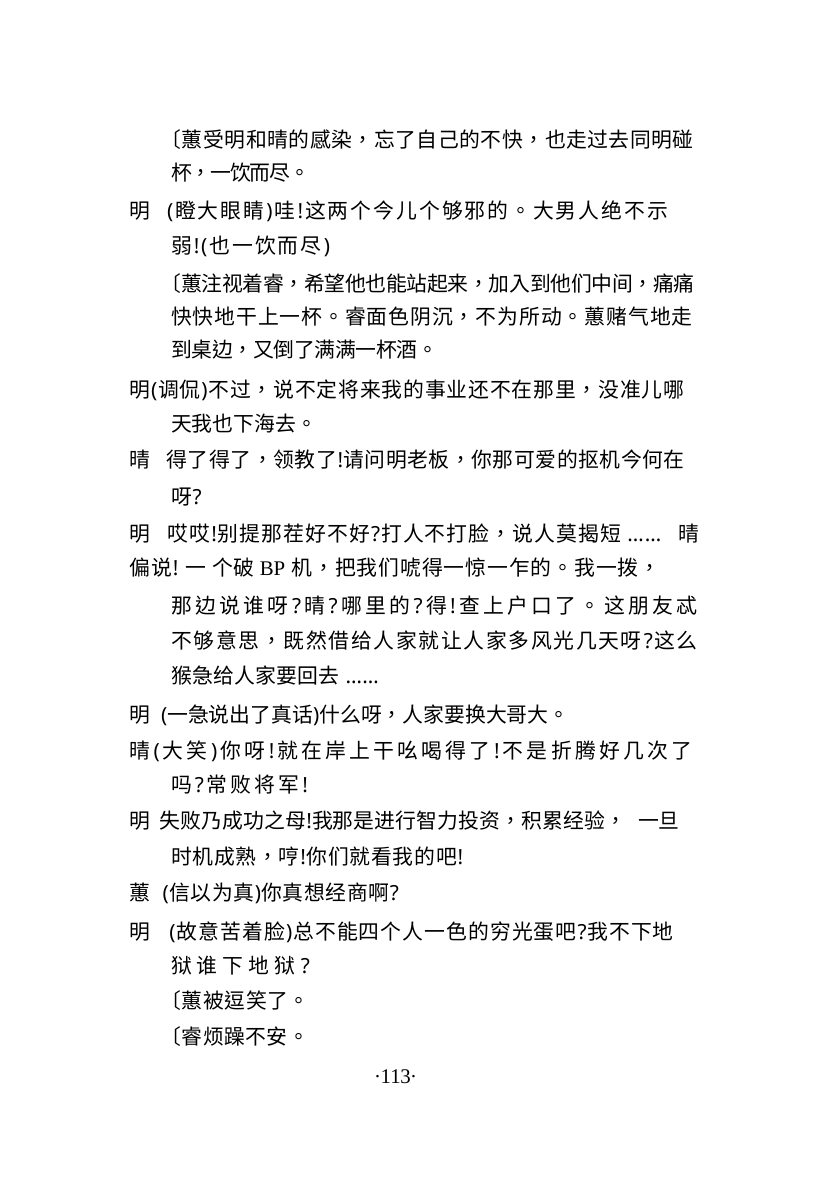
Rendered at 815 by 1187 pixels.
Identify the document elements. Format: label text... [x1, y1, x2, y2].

text 晴 得了得了，领教了!请问明老板，你那可爱的抠机今何在 呀? [129, 445, 695, 510]
text 明 哎哎!别提那茬好不好?打人不打脸，说人莫揭短 …… 晴 偏说! 一 个破BP 机，把我们唬得一惊一乍的。我一拨， [129, 519, 704, 582]
text 那边说谁呀?晴?哪里的?得!查上户口了。这朋友忒 不够意思，既然借给人家就让人家多风光几天呀?这么 猴急给人家要回去 …… [171, 591, 697, 690]
text 〔蕙注视着睿，希望他也能站起来，加入到他们中间，痛痛 快快地干上一杯。睿面色阴沉，不为所动。蕙赌气地走 到桌边，又倒了满满一杯酒。 [160, 269, 694, 364]
text 〔蕙受明和晴的感染，忘了自己的不快，也走过去同明碰 杯，一饮而尽。 [160, 125, 694, 187]
text 晴(大笑)你呀!就在岸上干吆喝得了!不是折腾好几次了 吗?常败将军! [129, 736, 699, 799]
text 明(调侃)不过，说不定将来我的事业还不在那里，没准儿哪 天我也下海去。 [129, 375, 695, 438]
text 明 (瞪大眼睛)哇!这两个今儿个够邪的。大男人绝不示 弱!(也一饮而尽) [129, 197, 695, 259]
text 狱谁下地狱? 〔蕙被逗笑了。 〔睿烦躁不安。 [160, 951, 309, 1050]
text 明 (一急说出了真话)什么呀，人家要换大哥大。 [129, 702, 704, 728]
text 时机成熟，哼!你们就看我的吧! 蕙 (信以为真)你真想经商啊? [129, 842, 475, 907]
text 明 (故意苦着脸)总不能四个人一色的穷光蛋吧?我不下地 [129, 918, 704, 944]
text 明 失败乃成功之母!我那是进行智力投资，积累经验， 一旦 [129, 808, 704, 834]
